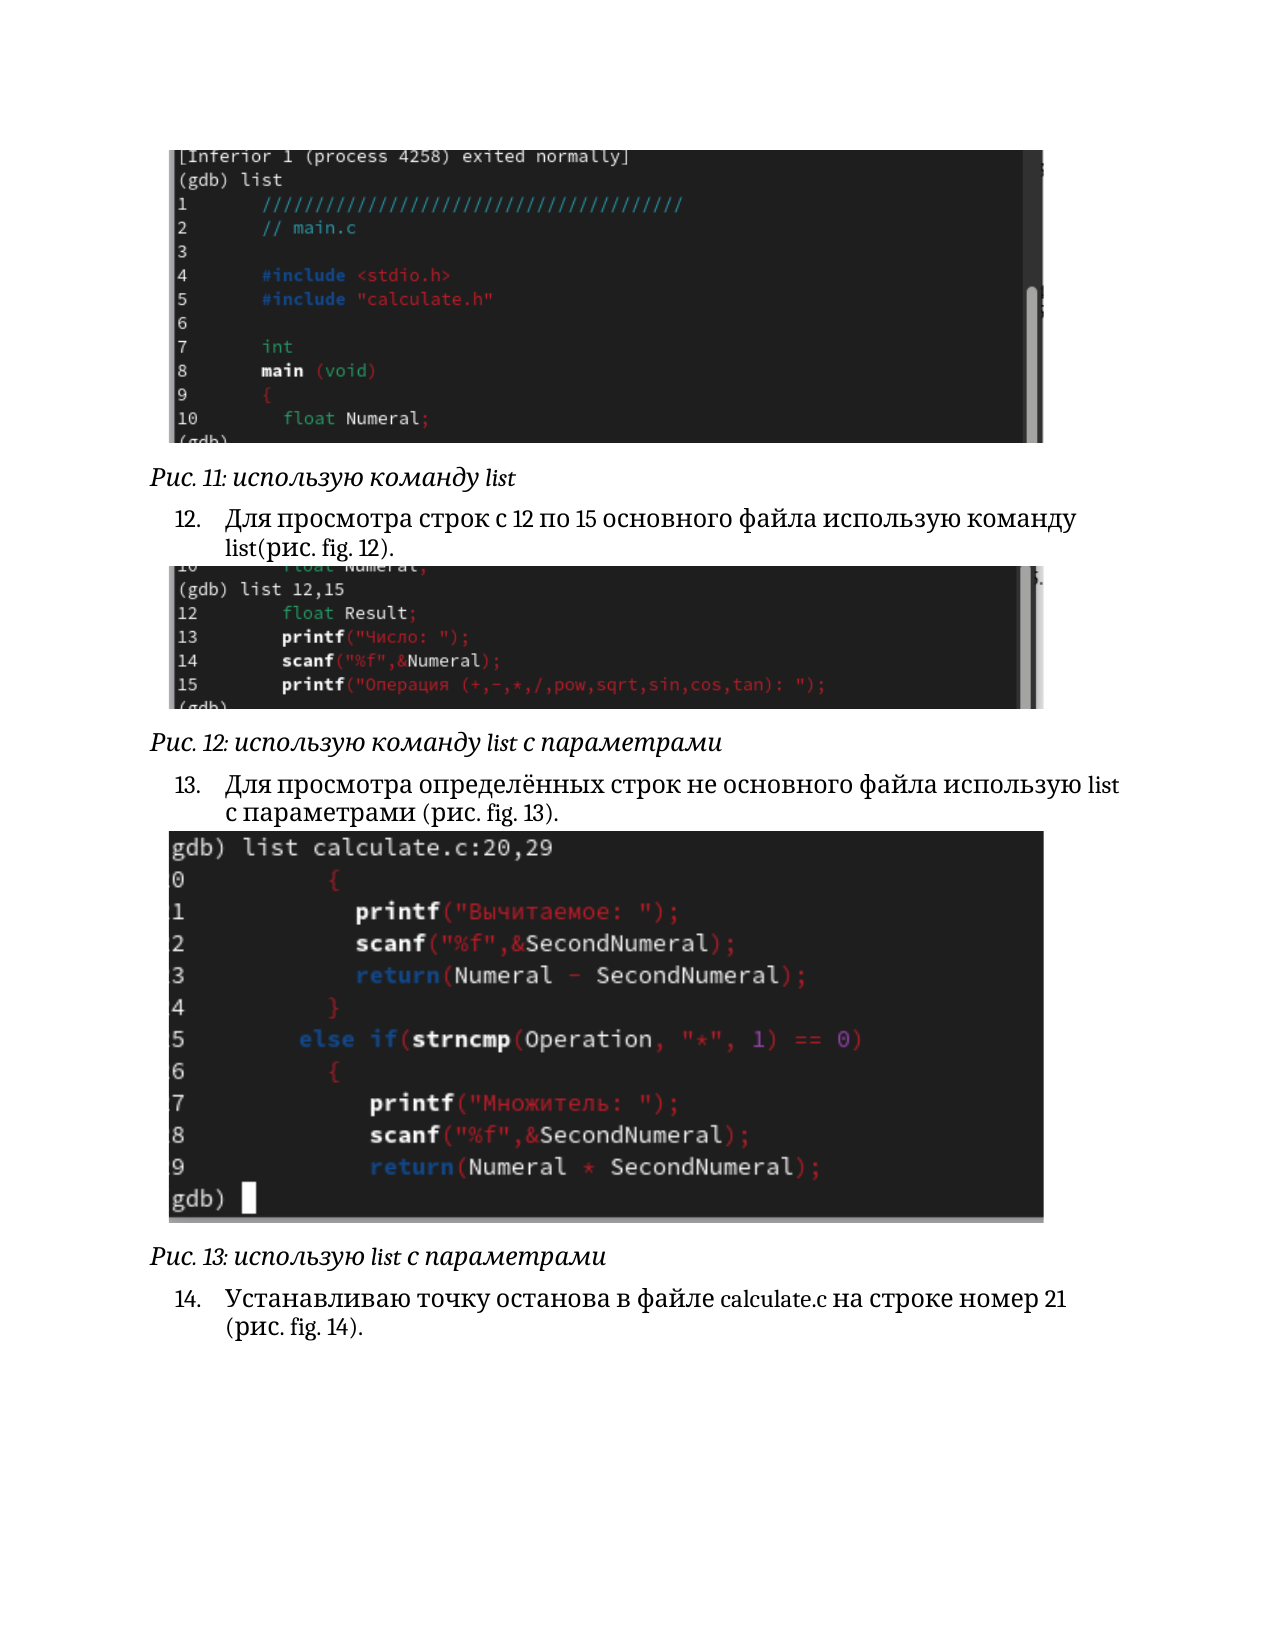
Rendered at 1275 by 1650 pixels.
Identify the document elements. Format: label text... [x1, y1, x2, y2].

text Рис. 12: использую команду list с параметрами [150, 729, 1125, 758]
picture [168, 831, 1044, 1223]
text Рис. 11: использую команду list [150, 463, 1125, 492]
text Рис. 13: использую list с параметрами [150, 1243, 1125, 1272]
list Для просмотра строк с 12 по 15 основного файла использую команду list(рис. fig. 12). [175, 505, 1125, 562]
picture [168, 566, 1044, 709]
list Для просмотра определённых строк не основного файла использую list с параметрами (рис. fig. 13). [175, 771, 1125, 828]
picture [168, 150, 1044, 443]
list Устанавливаю точку останова в файле calculate.c на строке номер 21 (рис. fig. 14). [175, 1284, 1125, 1342]
